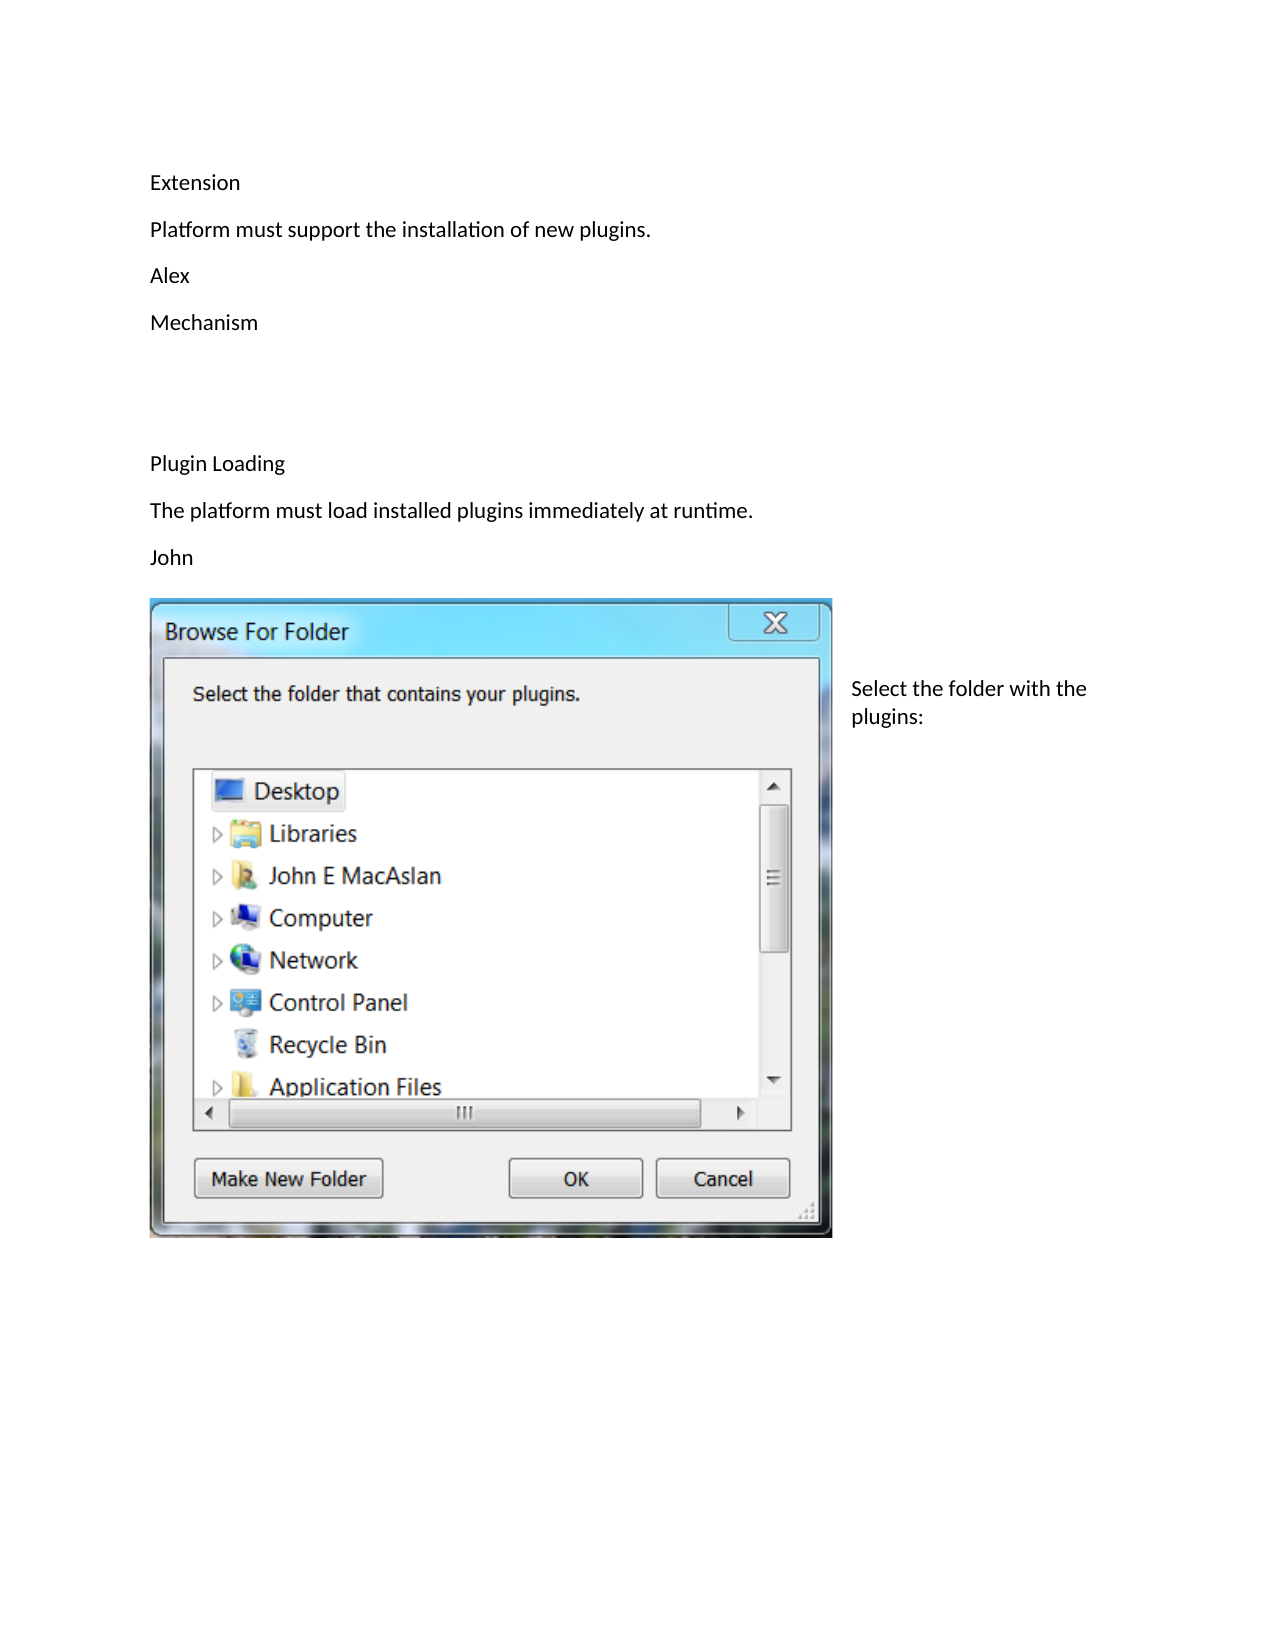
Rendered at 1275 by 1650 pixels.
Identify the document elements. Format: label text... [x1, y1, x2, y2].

picture [149, 598, 833, 1238]
text Select the folder with the plugins: [833, 674, 1125, 730]
